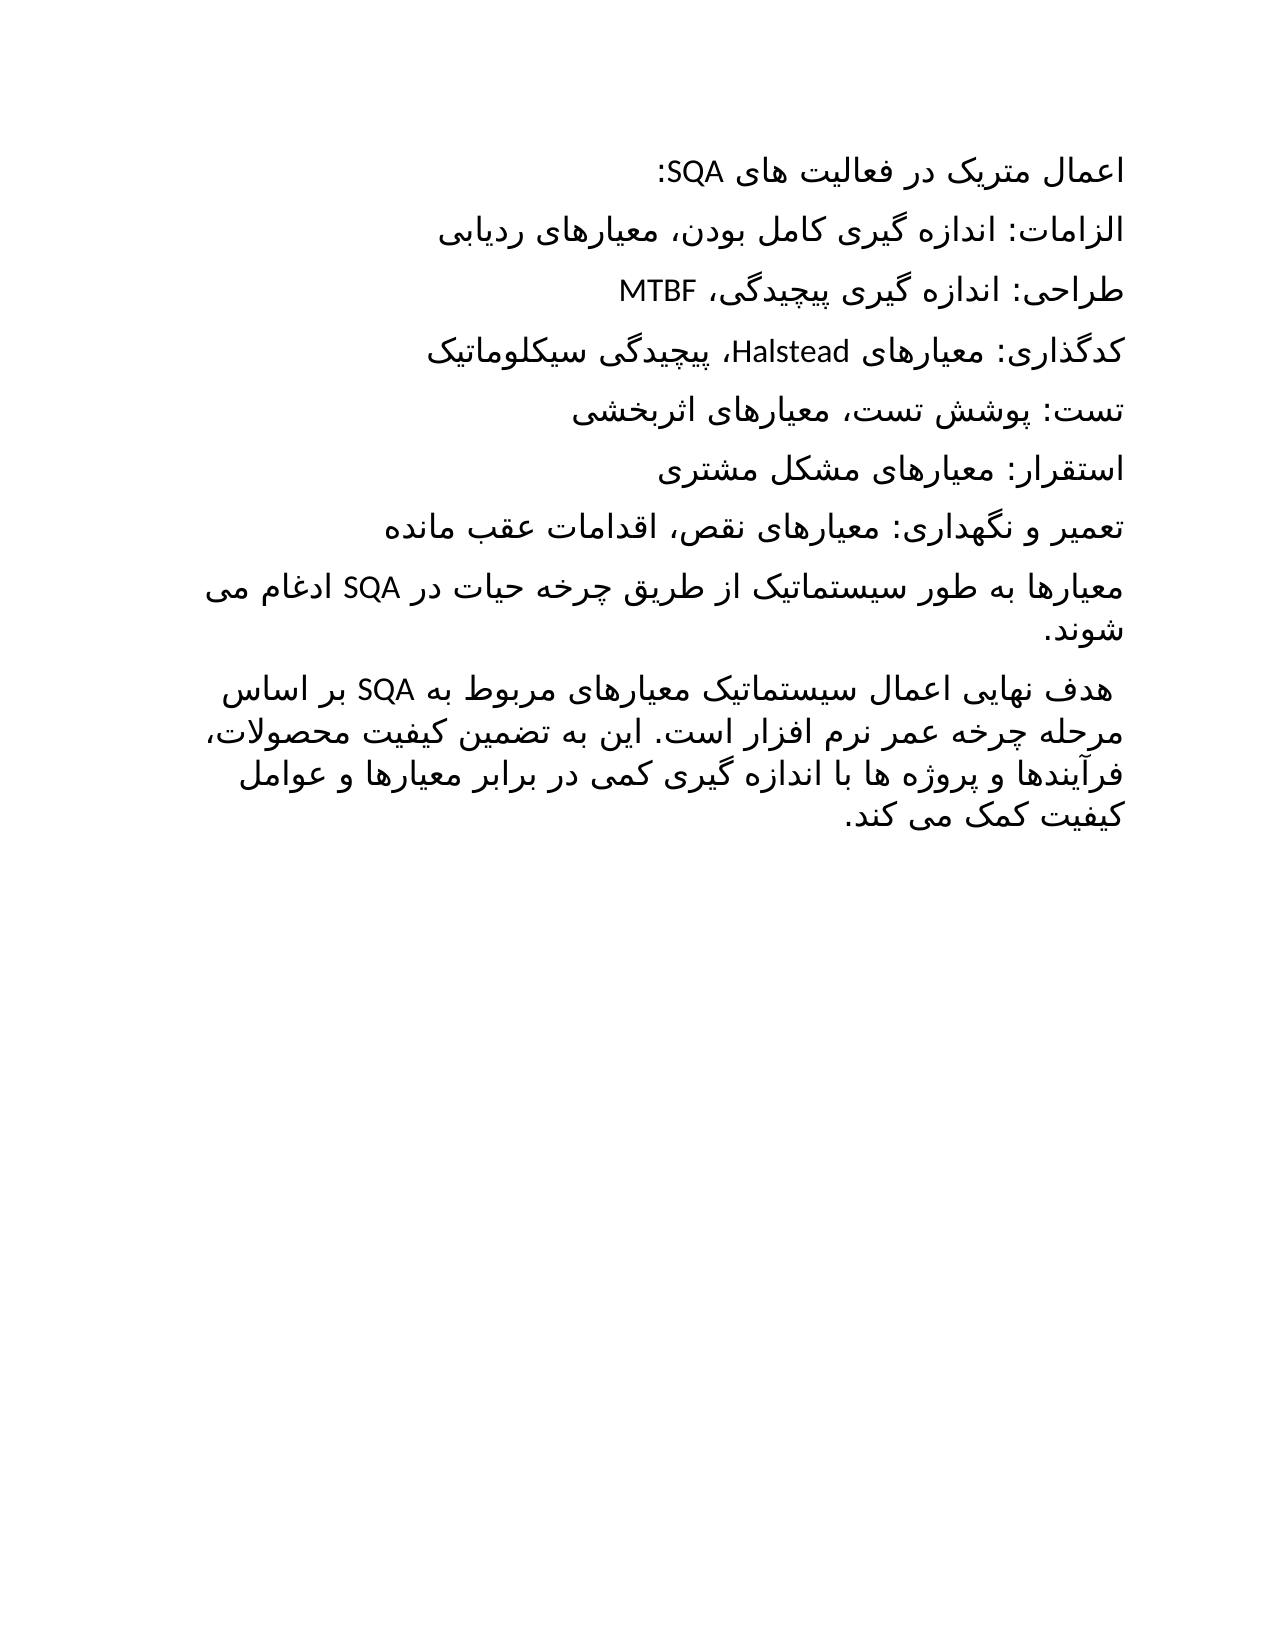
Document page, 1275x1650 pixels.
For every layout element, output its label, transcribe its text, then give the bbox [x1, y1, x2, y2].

text استقرار: معیارهای مشکل مشتری [150, 449, 1125, 488]
text هدف نهایی اعمال سیستماتیک معیارهای مربوط به SQA بر اساس مرحله چرخه عمر نرم افزار است. این به تضمین کیفیت محصولات، فرآیندها و پروژه ها با اندازه گیری کمی در برابر معیارها و عوامل کیفیت کمک می کند. [150, 668, 1125, 835]
text کدگذاری: معیارهای Halstead، پیچیدگی سیکلوماتیک [150, 330, 1125, 371]
text تعمیر و نگهداری: معیارهای نقص، اقدامات عقب مانده [150, 507, 1125, 546]
text تست: پوشش تست، معیارهای اثربخشی [150, 390, 1125, 429]
text اعمال متریک در فعالیت های SQA: [150, 150, 1125, 191]
text الزامات: اندازه گیری کامل بودن، معیارهای ردیابی [150, 211, 1125, 249]
text طراحی: اندازه گیری پیچیدگی، MTBF [150, 269, 1125, 310]
text معیارها به طور سیستماتیک از طریق چرخه حیات در SQA ادغام می شوند. [150, 566, 1125, 649]
